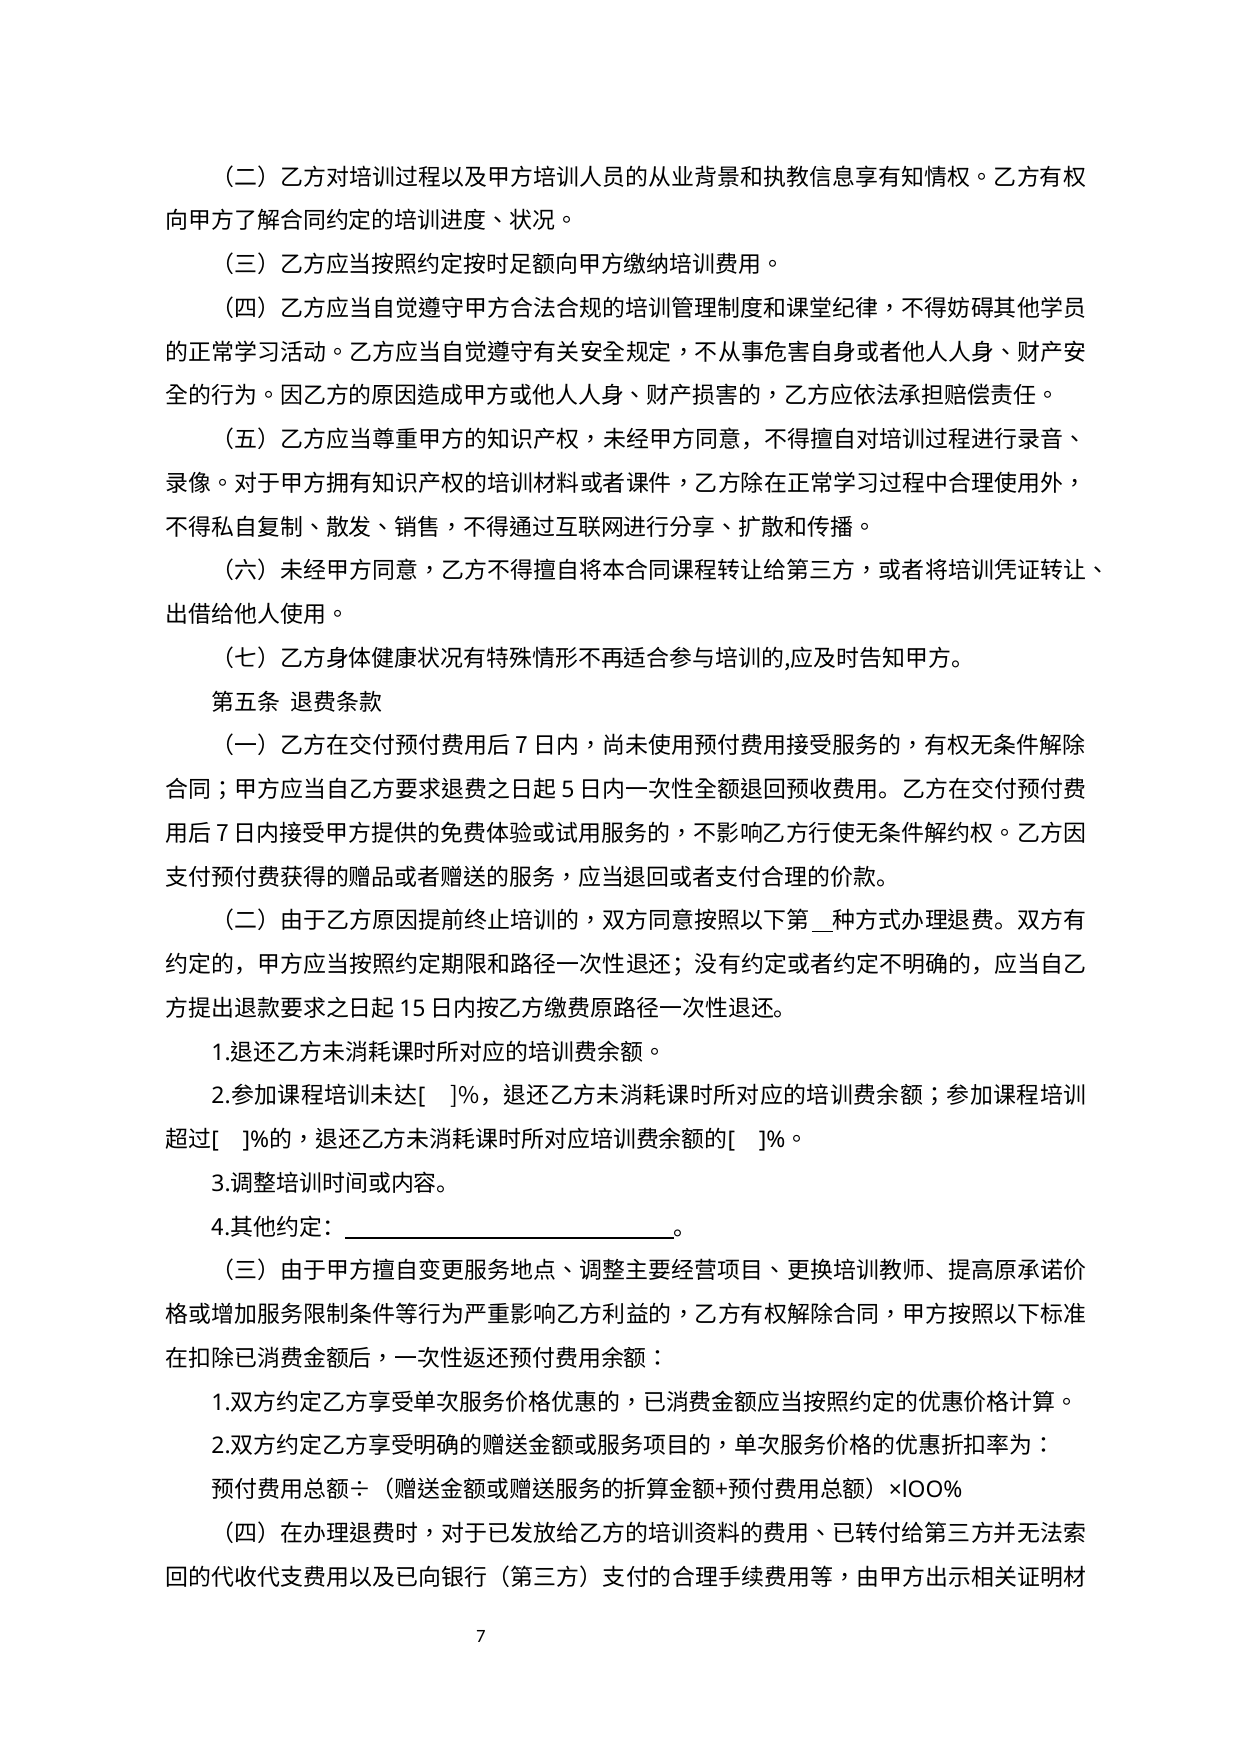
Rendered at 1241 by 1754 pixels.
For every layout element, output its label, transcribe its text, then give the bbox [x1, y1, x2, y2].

text （四）乙方应当自觉遵守甲方合法合规的培训管理制度和课堂纪律，不得妨碍其他学员的正常学习活动。乙方应当自觉遵守有关安全规定，不从事危害自身或者他人人身、财产安全的行为。因乙方的原因造成甲方或他人人身、财产损害的，乙方应依法承担赔偿责任。 [165, 281, 1087, 412]
text （一）乙方在交付预付费用后7日内，尚未使用预付费用接受服务的，有权无条件解除合同；甲方应当自乙方要求退费之日起5日内一次性全额退回预收费用。乙方在交付预付费用后7日内接受甲方提供的免费体验或试用服务的，不影响乙方行使无条件解约权。乙方因支付预付费获得的赠品或者赠送的服务，应当退回或者支付合理的价款。 [165, 719, 1087, 894]
text 2.双方约定乙方享受明确的赠送金额或服务项目的，单次服务价格的优惠折扣率为： [165, 1419, 1087, 1462]
text （三）乙方应当按照约定按时足额向甲方缴纳培训费用。 [165, 237, 1087, 281]
text 预付费用总额÷（赠送金额或赠送服务的折算金额+预付费用总额）×lOO% [165, 1462, 1087, 1506]
text （六）未经甲方同意，乙方不得擅自将本合同课程转让给第三方，或者将培训凭证转让、出借给他人使用。 [165, 544, 1087, 631]
text （五）乙方应当尊重甲方的知识产权，未经甲方同意，不得擅自对培训过程进行录音、录像。对于甲方拥有知识产权的培训材料或者课件，乙方除在正常学习过程中合理使用外，不得私自复制、散发、销售，不得通过互联网进行分享、扩散和传播。 [165, 412, 1087, 544]
text （三）由于甲方擅自变更服务地点、调整主要经营项目、更换培训教师、提高原承诺价格或增加服务限制条件等行为严重影响乙方利益的，乙方有权解除合同，甲方按照以下标准在扣除已消费金额后，一次性返还预付费用余额： [165, 1244, 1087, 1375]
text 第五条 退费条款 [165, 675, 1087, 719]
text 1.退还乙方未消耗课时所对应的培训费余额。 [165, 1025, 1087, 1069]
text 4.其他约定： 。 [165, 1200, 1087, 1244]
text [165, 1506, 1087, 1594]
text （二）由于乙方原因提前终止培训的，双方同意按照以下第 种方式办理退费。双方有约定的，甲方应当按照约定期限和路径一次性退还；没有约定或者约定不明确的，应当自乙方提出退款要求之日起15日内按乙方缴费原路径一次性退还。 [165, 894, 1087, 1025]
text 2.参加课程培训未达[ ]%，退还乙方未消耗课时所对应的培训费余额；参加课程培训超过[ ]%的，退还乙方未消耗课时所对应培训费余额的[ ]%。 [165, 1069, 1087, 1156]
text （二）乙方对培训过程以及甲方培训人员的从业背景和执教信息享有知情权。乙方有权向甲方了解合同约定的培训进度、状况。 [165, 150, 1087, 237]
text 3.调整培训时间或内容。 [165, 1156, 1087, 1200]
text （七）乙方身体健康状况有特殊情形不再适合参与培训的,应及时告知甲方。 [165, 631, 1087, 675]
text 1.双方约定乙方享受单次服务价格优惠的，已消费金额应当按照约定的优惠价格计算。 [165, 1375, 1087, 1419]
